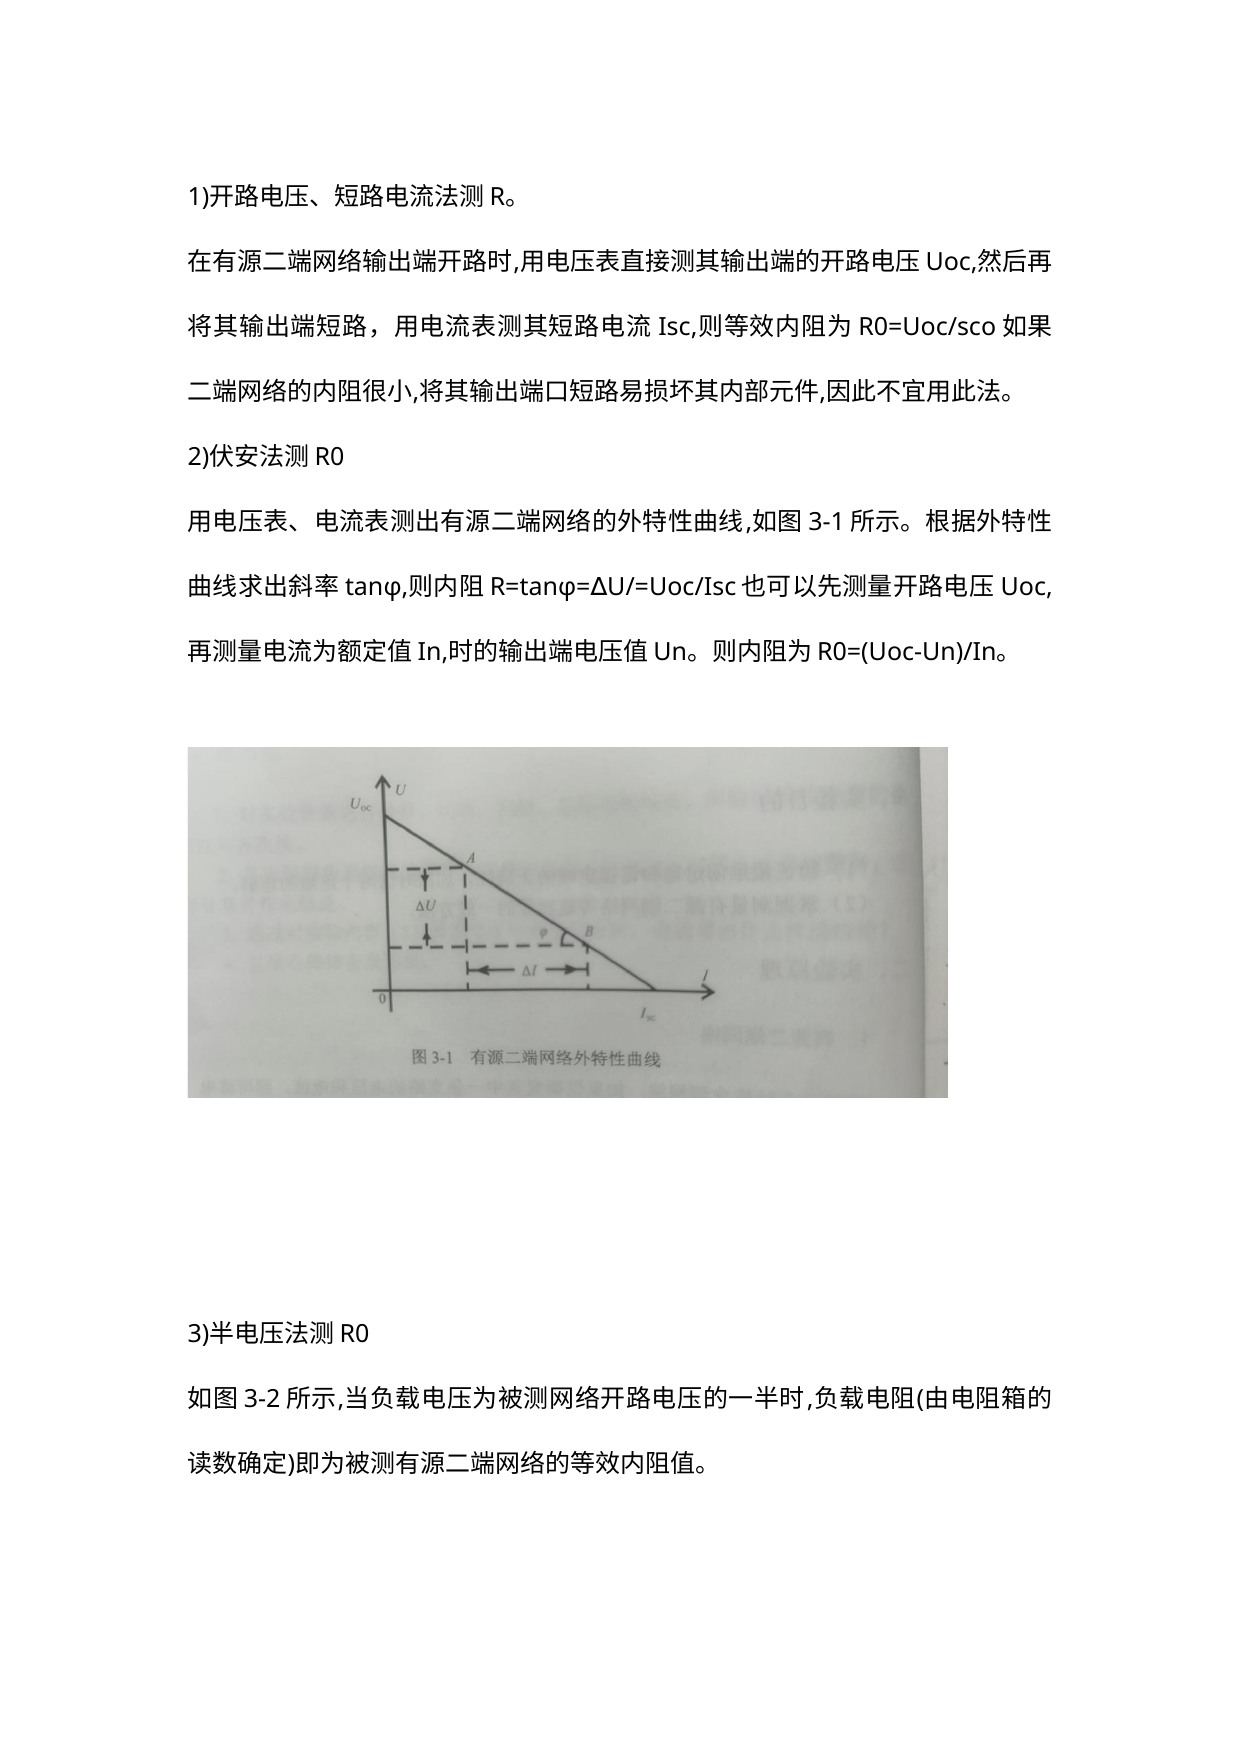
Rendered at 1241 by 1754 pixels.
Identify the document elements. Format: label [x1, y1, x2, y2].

text [187, 162, 1053, 1494]
picture [189, 747, 948, 1098]
